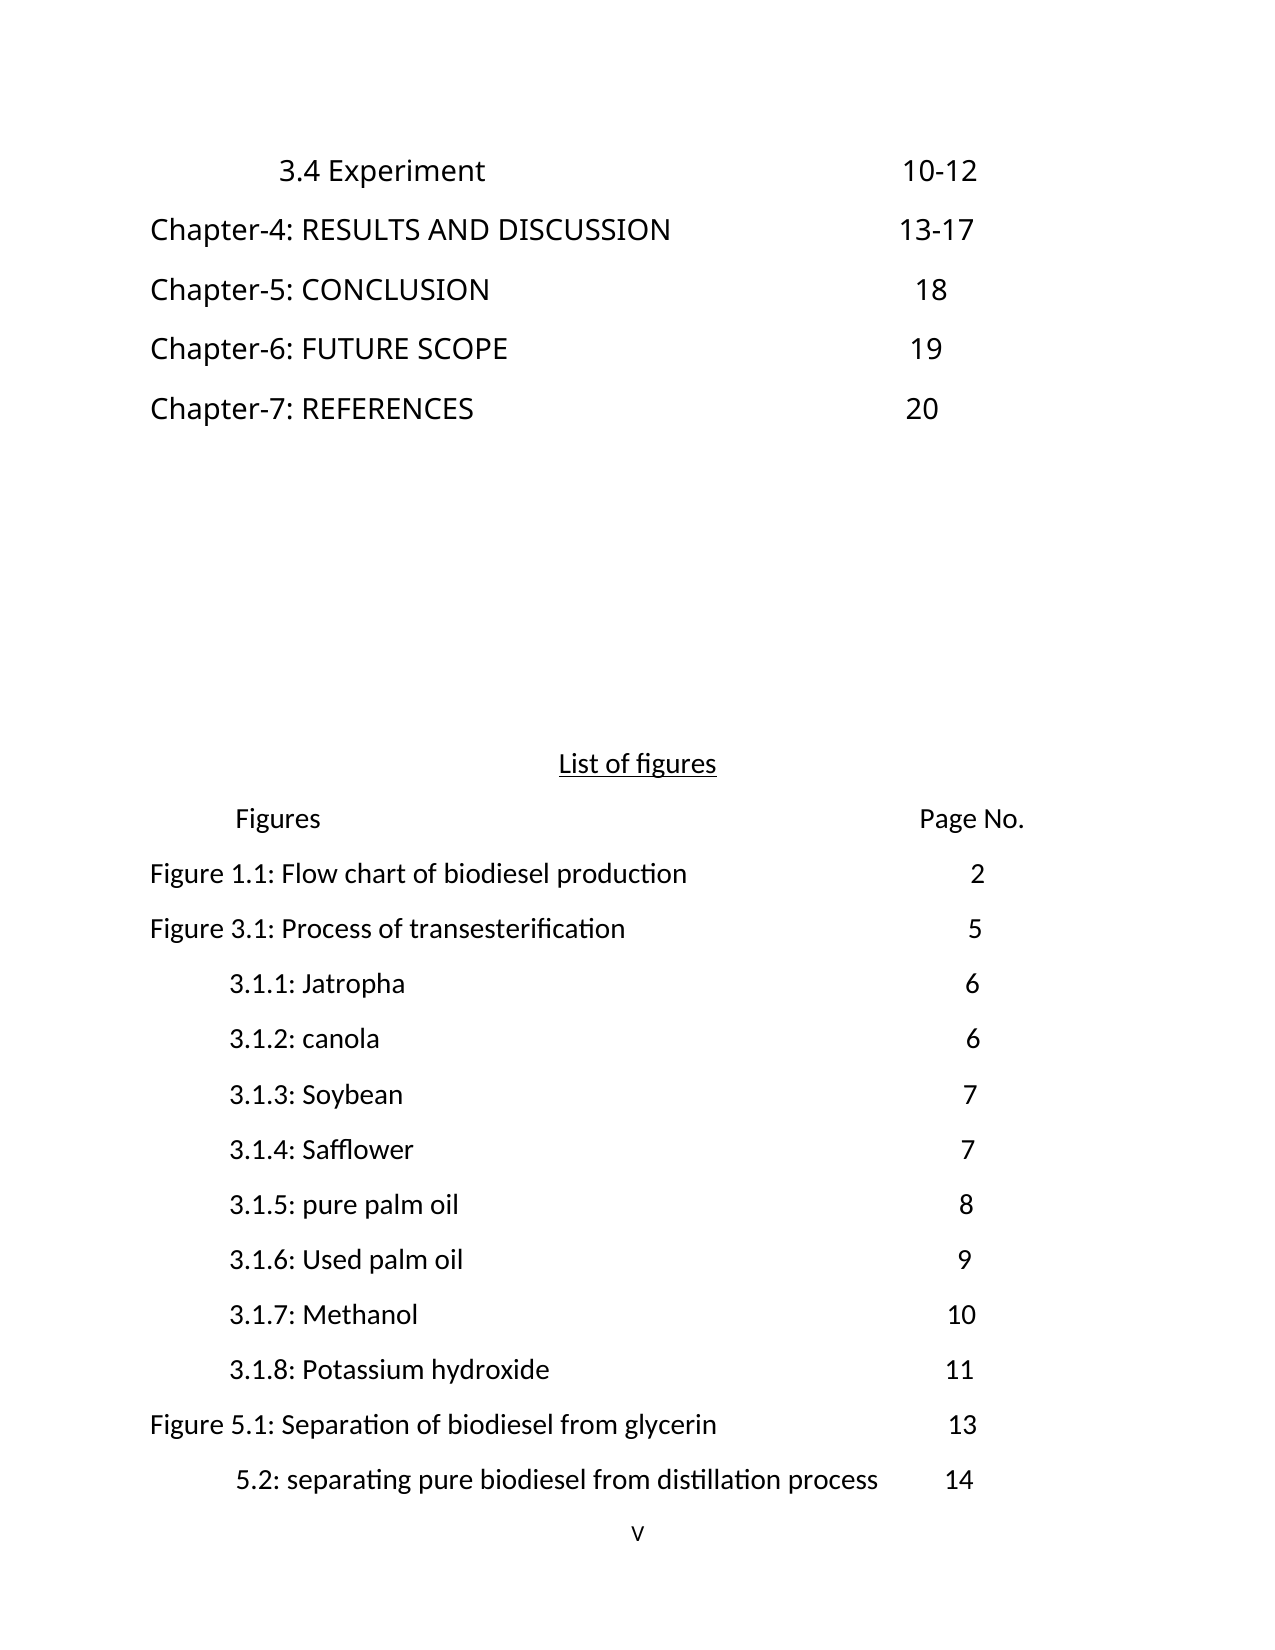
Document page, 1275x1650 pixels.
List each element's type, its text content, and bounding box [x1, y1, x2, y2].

text 3.1.6: Used palm oil 9 [150, 1241, 1125, 1277]
text Chapter-5: CONCLUSION 18 [150, 269, 1125, 309]
text 3.1.4: Safflower 7 [150, 1131, 1125, 1166]
text Figure 5.1: Separation of biodiesel from glycerin 13 [150, 1406, 1125, 1442]
text 3.1.2: canola 6 [150, 1021, 1125, 1056]
text 3.1.7: Methanol 10 [150, 1296, 1125, 1332]
text List of figures [150, 745, 1125, 781]
text 3.4 Experiment 10-12 [150, 150, 1125, 190]
text 3.1.8: Potassium hydroxide 11 [150, 1351, 1125, 1387]
text 3.1.5: pure palm oil 8 [150, 1186, 1125, 1222]
text 5.2: separating pure biodiesel from distillation process 14 [150, 1461, 1125, 1497]
text Chapter-7: REFERENCES 20 [150, 388, 1125, 428]
text Figure 1.1: Flow chart of biodiesel production 2 [150, 855, 1125, 891]
text Chapter-6: FUTURE SCOPE 19 [150, 328, 1125, 368]
text Figures Page No. [150, 800, 1125, 836]
text Figure 3.1: Process of transesterification 5 [150, 910, 1125, 946]
text Chapter-4: RESULTS AND DISCUSSION 13-17 [150, 209, 1125, 249]
text 3.1.3: Soybean 7 [150, 1076, 1125, 1111]
text 3.1.1: Jatropha 6 [150, 966, 1125, 1001]
